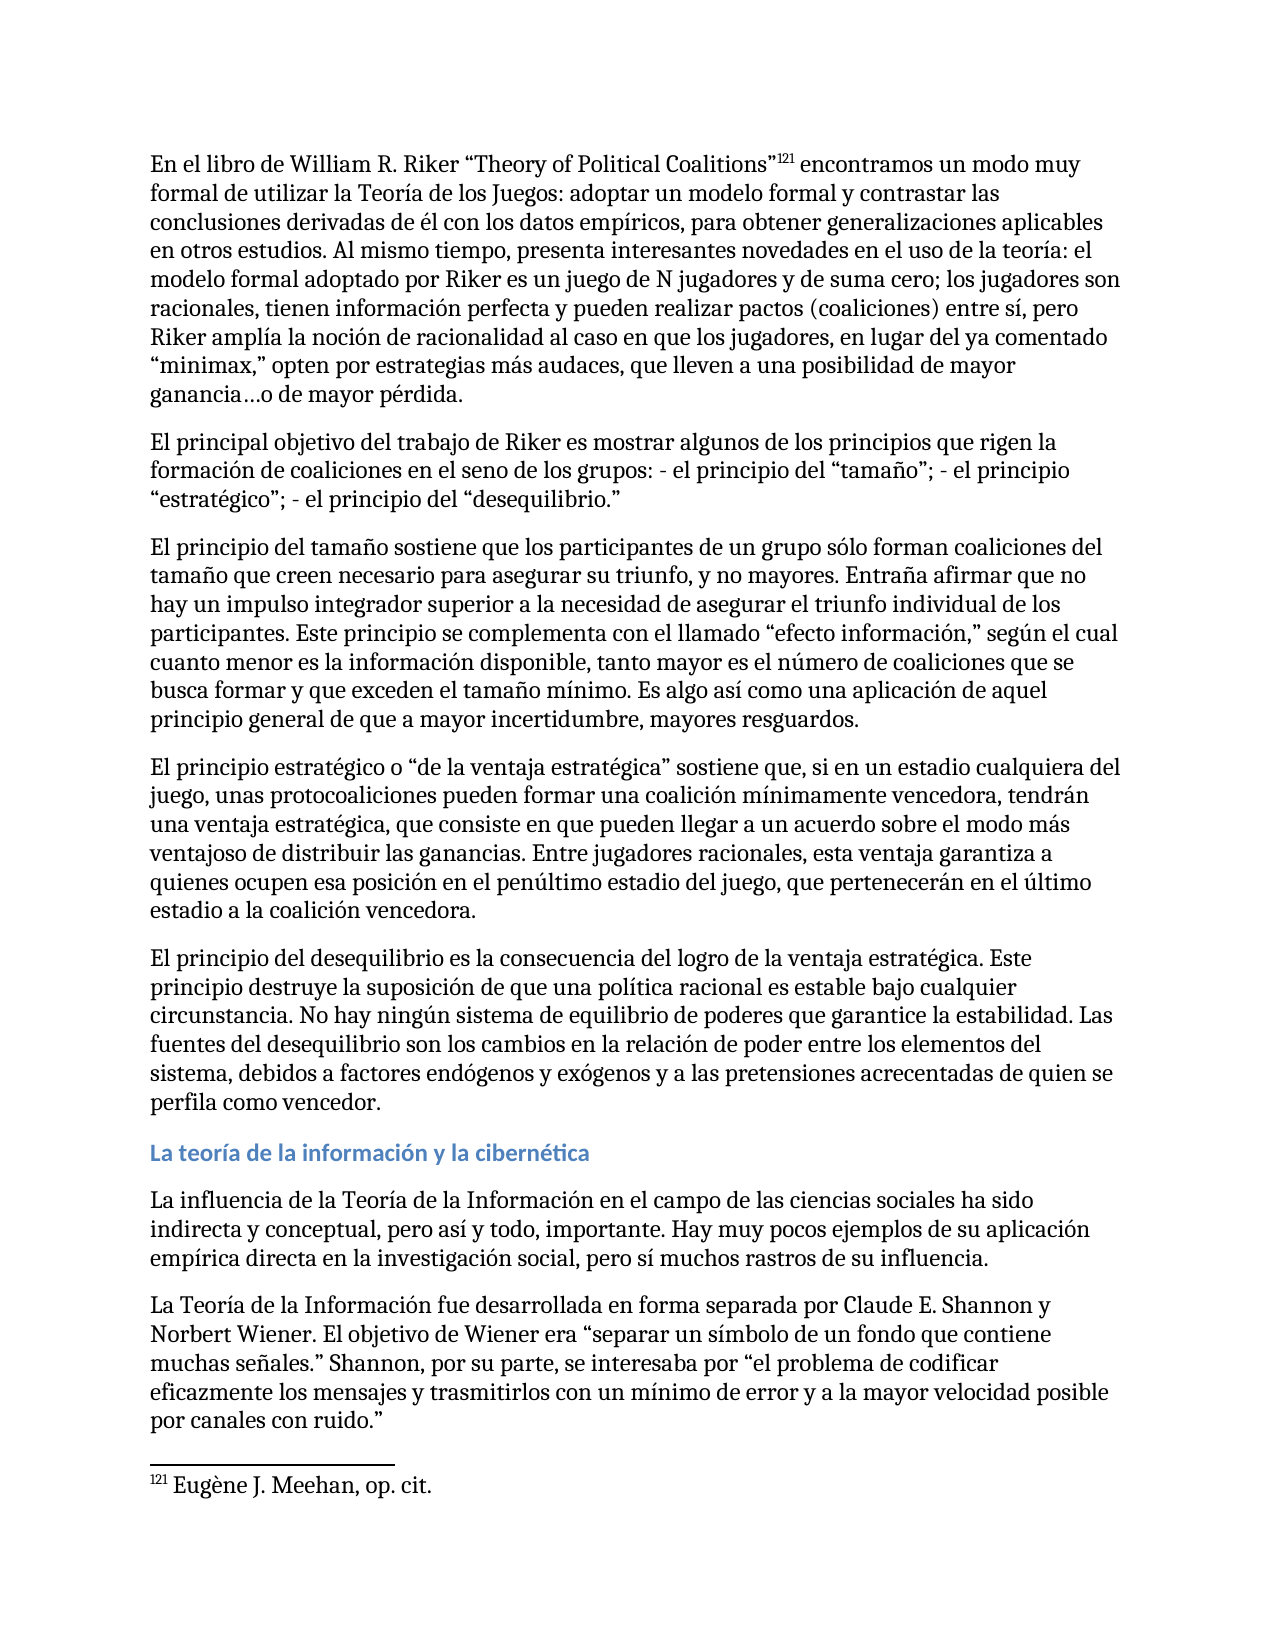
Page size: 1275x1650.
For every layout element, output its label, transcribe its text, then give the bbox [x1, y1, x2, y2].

text El principio del tamaño sostiene que los participantes de un grupo sólo forman coaliciones del tamaño que creen necesario para asegurar su triunfo, y no mayores. Entraña afirmar que no hay un impulso integrador superior a la necesidad de asegurar el triunfo individual de los participantes. Este principio se complementa con el llamado “efecto información,” según el cual cuanto menor es la información disponible, tanto mayor es el número de coaliciones que se busca formar y que exceden el tamaño mínimo. Es algo así como una aplicación de aquel principio general de que a mayor incertidumbre, mayores resguardos. [150, 532, 1125, 734]
text El principio del desequilibrio es la consecuencia del logro de la ventaja estratégica. Este principio destruye la suposición de que una política racional es estable bajo cualquier circunstancia. No hay ningún sistema de equilibrio de poderes que garantice la estabilidad. Las fuentes del desequilibrio son los cambios en la relación de poder entre los elementos del sistema, debidos a factores endógenos y exógenos y a las pretensiones acrecentadas de quien se perfila como vencedor. [150, 944, 1125, 1116]
text El principal objetivo del trabajo de Riker es mostrar algunos de los principios que rigen la formación de coaliciones en el seno de los grupos: - el principio del “tamaño”; - el principio “estratégico”; - el principio del “desequilibrio.” [150, 427, 1125, 514]
text La Teoría de la Información fue desarrollada en forma separada por Claude E. Shannon y Norbert Wiener. El objetivo de Wiener era “separar un símbolo de un fondo que contiene muchas señales.” Shannon, por su parte, se interesaba por “el problema de codificar eficazmente los mensajes y trasmitirlos con un mínimo de error y a la mayor velocidad posible por canales con ruido.” [150, 1291, 1125, 1435]
text En el libro de William R. Riker “Theory of Political Coalitions” encontramos un modo muy formal de utilizar la Teoría de los Juegos: adoptar un modelo formal y contrastar las conclusiones derivadas de él con los datos empíricos, para obtener generalizaciones aplicables en otros estudios. Al mismo tiempo, presenta interesantes novedades en el uso de la teoría: el modelo formal adoptado por Riker es un juego de N jugadores y de suma cero; los jugadores son racionales, tienen información perfecta y pueden realizar pactos (coaliciones) entre sí, pero Riker amplía la noción de racionalidad al caso en que los jugadores, en lugar del ya comentado “minimax,” opten por estrategias más audaces, que lleven a una posibilidad de mayor ganancia…o de mayor pérdida. [150, 150, 1125, 409]
subtitle La teoría de la información y la cibernética [150, 1137, 1125, 1168]
text El principio estratégico o “de la ventaja estratégica” sostiene que, si en un estadio cualquiera del juego, unas protocoaliciones pueden formar una coalición mínimamente vencedora, tendrán una ventaja estratégica, que consiste en que pueden llegar a un acuerdo sobre el modo más ventajoso de distribuir las ganancias. Entre jugadores racionales, esta ventaja garantiza a quienes ocupen esa posición en el penúltimo estadio del juego, que pertenecerán en el último estadio a la coalición vencedora. [150, 752, 1125, 925]
text La influencia de la Teoría de la Información en el campo de las ciencias sociales ha sido indirecta y conceptual, pero así y todo, importante. Hay muy pocos ejemplos de su aplicación empírica directa en la investigación social, pero sí muchos rastros de su influencia. [150, 1186, 1125, 1273]
